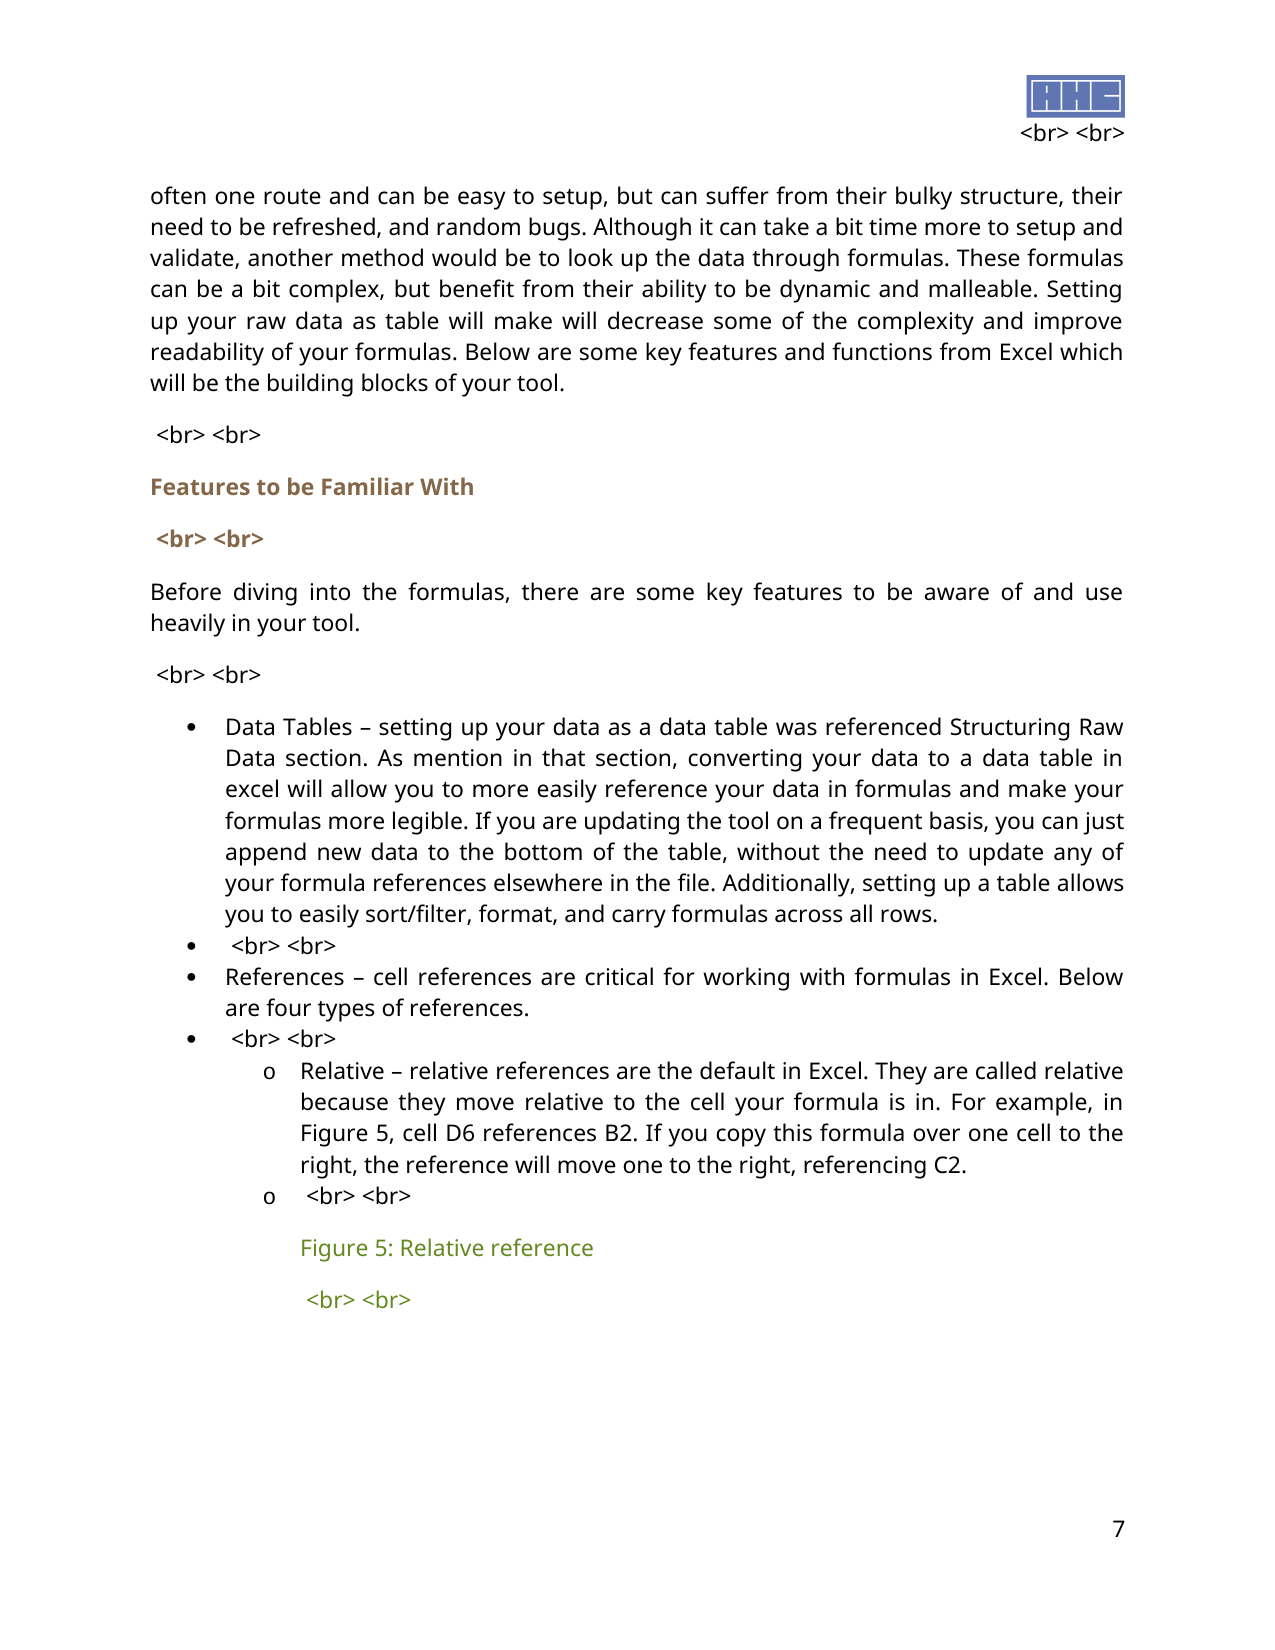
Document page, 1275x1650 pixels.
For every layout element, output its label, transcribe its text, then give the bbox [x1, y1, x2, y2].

list Data Tables – setting up your data as a data table was referenced Structuring Raw Data section. As mention in that section, converting your data to a data table in excel will allow you to more easily reference your data in formulas and make your formulas more legible. If you are updating the tool on a frequent basis, you can just append new data to the bottom of the table, without the need to update any of your formula references elsewhere in the file. Additionally, setting up a table allows you to easily sort/filter, format, and carry formulas across all rows. [187, 711, 1125, 930]
text Before diving into the formulas, there are some key features to be aware of and use heavily in your tool. [150, 576, 1125, 638]
text Figure 5: Relative reference [300, 1232, 1125, 1263]
picture [1026, 75, 1125, 118]
list Relative – relative references are the default in Excel. They are called relative because they move relative to the cell your formula is in. For example, in Figure 5, cell D6 references B2. If you copy this formula over one cell to the right, the reference will move one to the right, referencing C2. [262, 1055, 1125, 1180]
text <br> <br> [150, 419, 1125, 451]
list <br> <br> [187, 930, 1125, 961]
list <br> <br> [187, 1023, 1125, 1055]
text <br> <br> [150, 659, 1125, 690]
text Features to be Familiar With [150, 471, 1125, 503]
list References – cell references are critical for working with formulas in Excel. Below are four types of references. [187, 961, 1125, 1023]
text <br> <br> [300, 1284, 1125, 1315]
list <br> <br> [262, 1180, 1125, 1211]
text <br> <br> [150, 523, 1125, 555]
